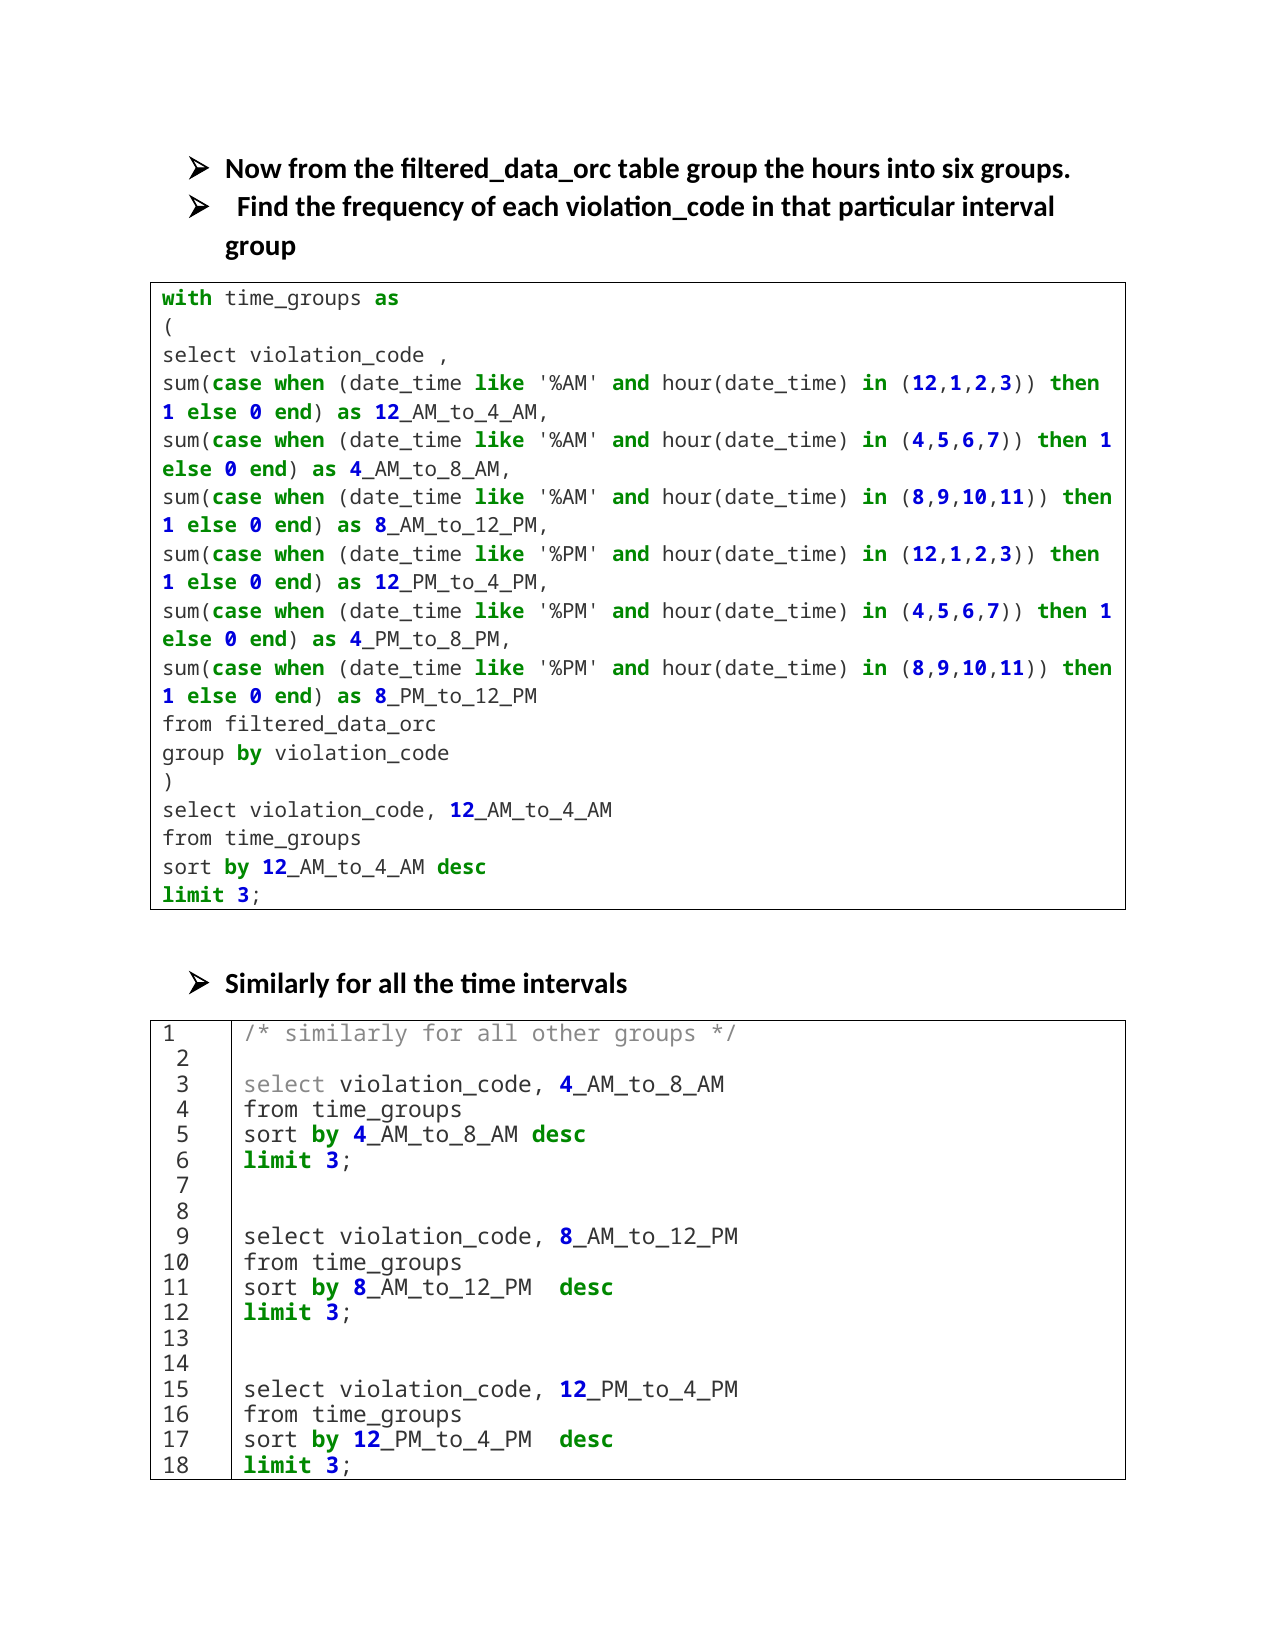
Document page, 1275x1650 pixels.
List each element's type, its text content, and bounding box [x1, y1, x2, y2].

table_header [151, 1021, 231, 1478]
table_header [232, 1021, 1125, 1478]
list Find the frequency of each violation_code in that particular interval group [187, 188, 1125, 262]
list Similarly for all the time intervals [187, 965, 1125, 1000]
table_header with time_groups as ( select violation_code , sum(case when (date_time like '%AM' and hour(date_time) in (12,1,2,3)) then 1 else 0 end) as 12_AM_to_4_AM, sum(case when (date_time like '%AM' and hour(date_time) in (4,5,6,7)) then 1 else 0 end) as 4_AM_to_8_AM, sum(case when (date_time like '%AM' and hour(date_time) in (8,9,10,11)) then 1 else 0 end) as 8_AM_to_12_PM, sum(case when (date_time like '%PM' and hour(date_time) in (12,1,2,3)) then 1 else 0 end) as 12_PM_to_4_PM, sum(case when (date_time like '%PM' and hour(date_time) in (4,5,6,7)) then 1 else 0 end) as 4_PM_to_8_PM, sum(case when (date_time like '%PM' and hour(date_time) in (8,9,10,11)) then 1 else 0 end) as 8_PM_to_12_PM from filtered_data_orc group by violation_code ) select violation_code, 12_AM_to_4_AM from time_groups sort by 12_AM_to_4_AM desc limit 3; [151, 283, 1125, 909]
list Now from the filtered_data_orc table group the hours into six groups. [187, 150, 1125, 186]
